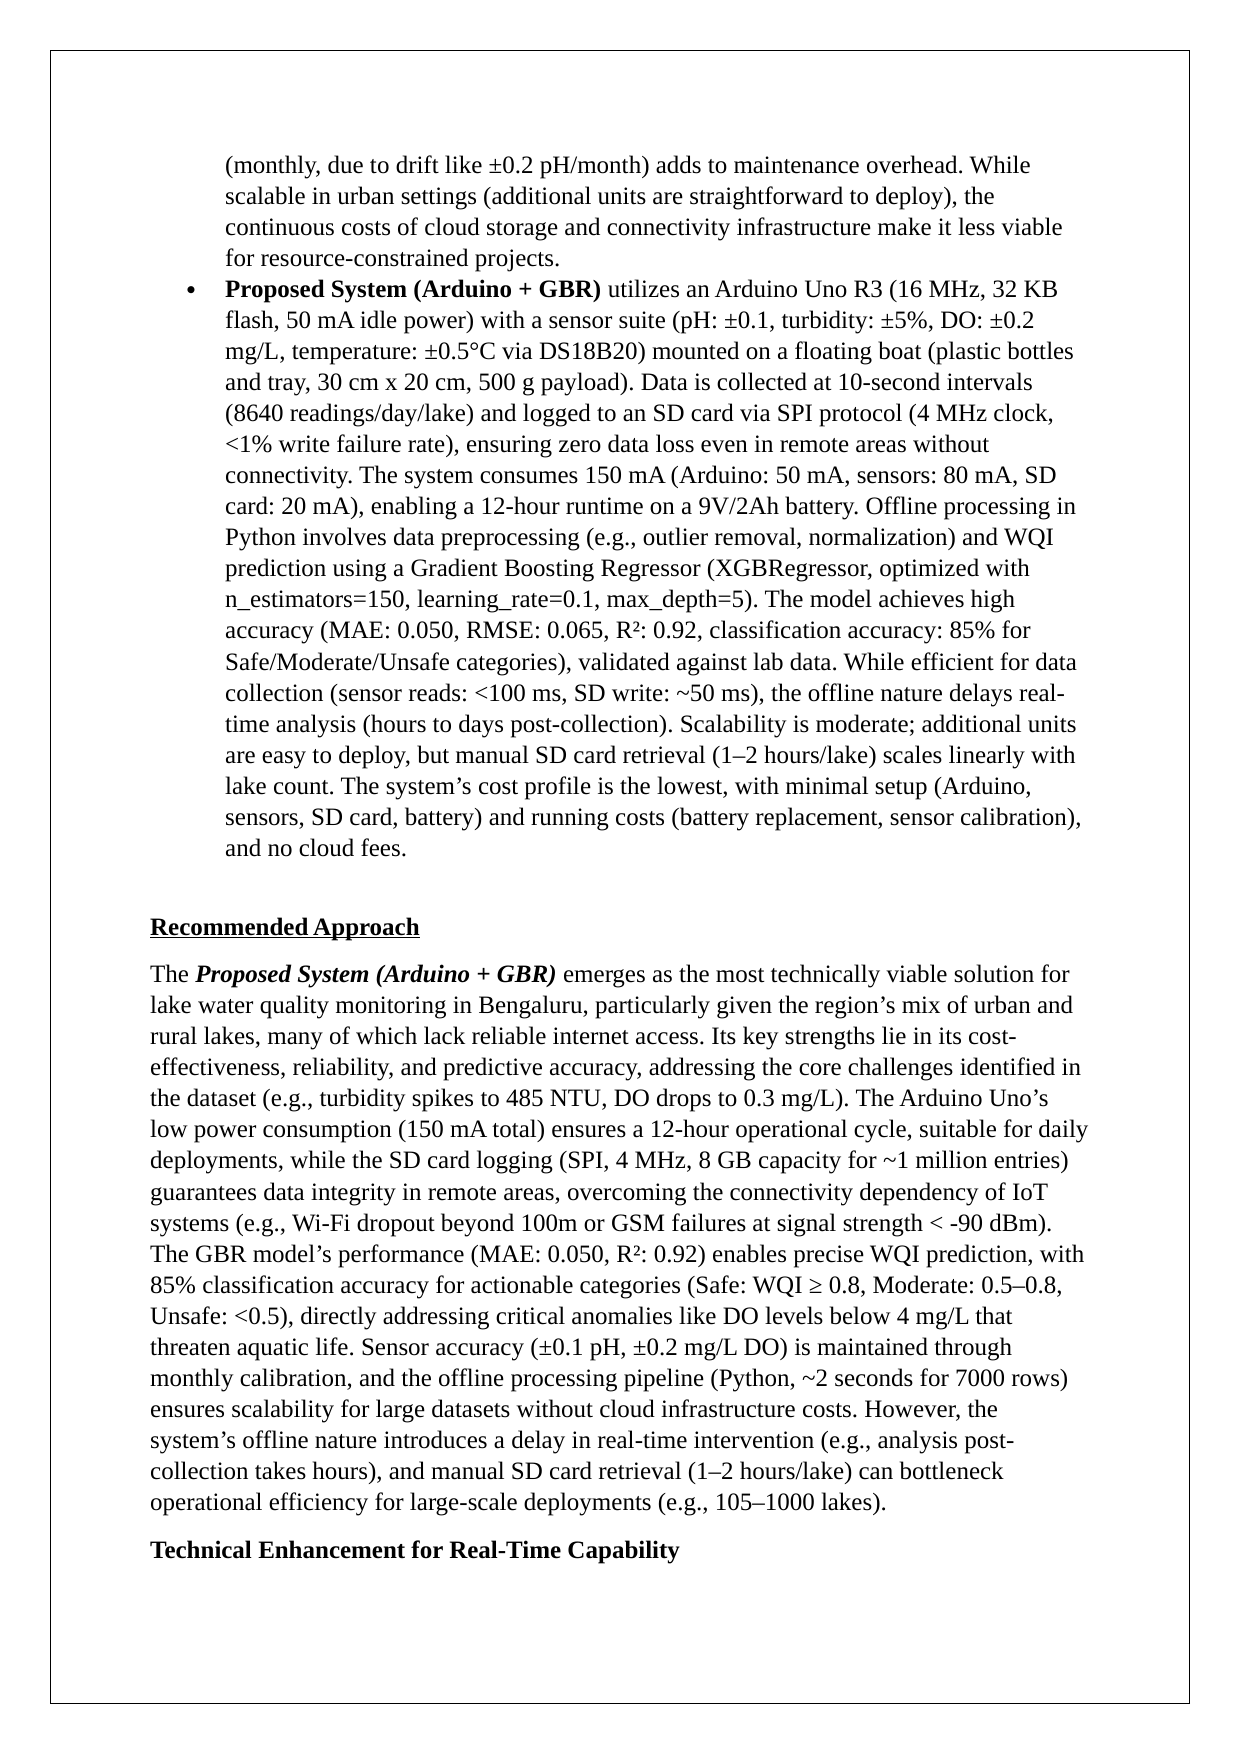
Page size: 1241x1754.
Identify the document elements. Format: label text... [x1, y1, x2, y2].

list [187, 150, 1090, 272]
list Proposed System (Arduino + GBR) utilizes an Arduino Uno R3 (16 MHz, 32 KB flash, 50 mA idle power) with a sensor suite (pH: ±0.1, turbidity: ±5%, DO: ±0.2 mg/L, temperature: ±0.5°C via DS18B20) mounted on a floating boat (plastic bottles and tray, 30 cm x 20 cm, 500 g payload). Data is collected at 10-second intervals (8640 readings/day/lake) and logged to an SD card via SPI protocol (4 MHz clock, <1% write failure rate), ensuring zero data loss even in remote areas without connectivity. The system consumes 150 mA (Arduino: 50 mA, sensors: 80 mA, SD card: 20 mA), enabling a 12-hour runtime on a 9V/2Ah battery. Offline processing in Python involves data preprocessing (e.g., outlier removal, normalization) and WQI prediction using a Gradient Boosting Regressor (XGBRegressor, optimized with n_estimators=150, learning_rate=0.1, max_depth=5). The model achieves high accuracy (MAE: 0.050, RMSE: 0.065, R²: 0.92, classification accuracy: 85% for Safe/Moderate/Unsafe categories), validated against lab data. While efficient for data collection (sensor reads: <100 ms, SD write: ~50 ms), the offline nature delays real-time analysis (hours to days post-collection). Scalability is moderate; additional units are easy to deploy, but manual SD card retrieval (1–2 hours/lake) scales linearly with lake count. The system’s cost profile is the lowest, with minimal setup (Arduino, sensors, SD card, battery) and running costs (battery replacement, sensor calibration), and no cloud fees. [187, 274, 1090, 862]
text Technical Enhancement for Real-Time Capability [150, 1535, 1090, 1563]
text Recommended Approach [150, 912, 1090, 940]
text The Proposed System (Arduino + GBR) emerges as the most technically viable solution for lake water quality monitoring in Bengaluru, particularly given the region’s mix of urban and rural lakes, many of which lack reliable internet access. Its key strengths lie in its cost-effectiveness, reliability, and predictive accuracy, addressing the core challenges identified in the dataset (e.g., turbidity spikes to 485 NTU, DO drops to 0.3 mg/L). The Arduino Uno’s low power consumption (150 mA total) ensures a 12-hour operational cycle, suitable for daily deployments, while the SD card logging (SPI, 4 MHz, 8 GB capacity for ~1 million entries) guarantees data integrity in remote areas, overcoming the connectivity dependency of IoT systems (e.g., Wi-Fi dropout beyond 100m or GSM failures at signal strength < -90 dBm). The GBR model’s performance (MAE: 0.050, R²: 0.92) enables precise WQI prediction, with 85% classification accuracy for actionable categories (Safe: WQI ≥ 0.8, Moderate: 0.5–0.8, Unsafe: <0.5), directly addressing critical anomalies like DO levels below 4 mg/L that threaten aquatic life. Sensor accuracy (±0.1 pH, ±0.2 mg/L DO) is maintained through monthly calibration, and the offline processing pipeline (Python, ~2 seconds for 7000 rows) ensures scalability for large datasets without cloud infrastructure costs. However, the system’s offline nature introduces a delay in real-time intervention (e.g., analysis post-collection takes hours), and manual SD card retrieval (1–2 hours/lake) can bottleneck operational efficiency for large-scale deployments (e.g., 105–1000 lakes). [150, 959, 1090, 1516]
